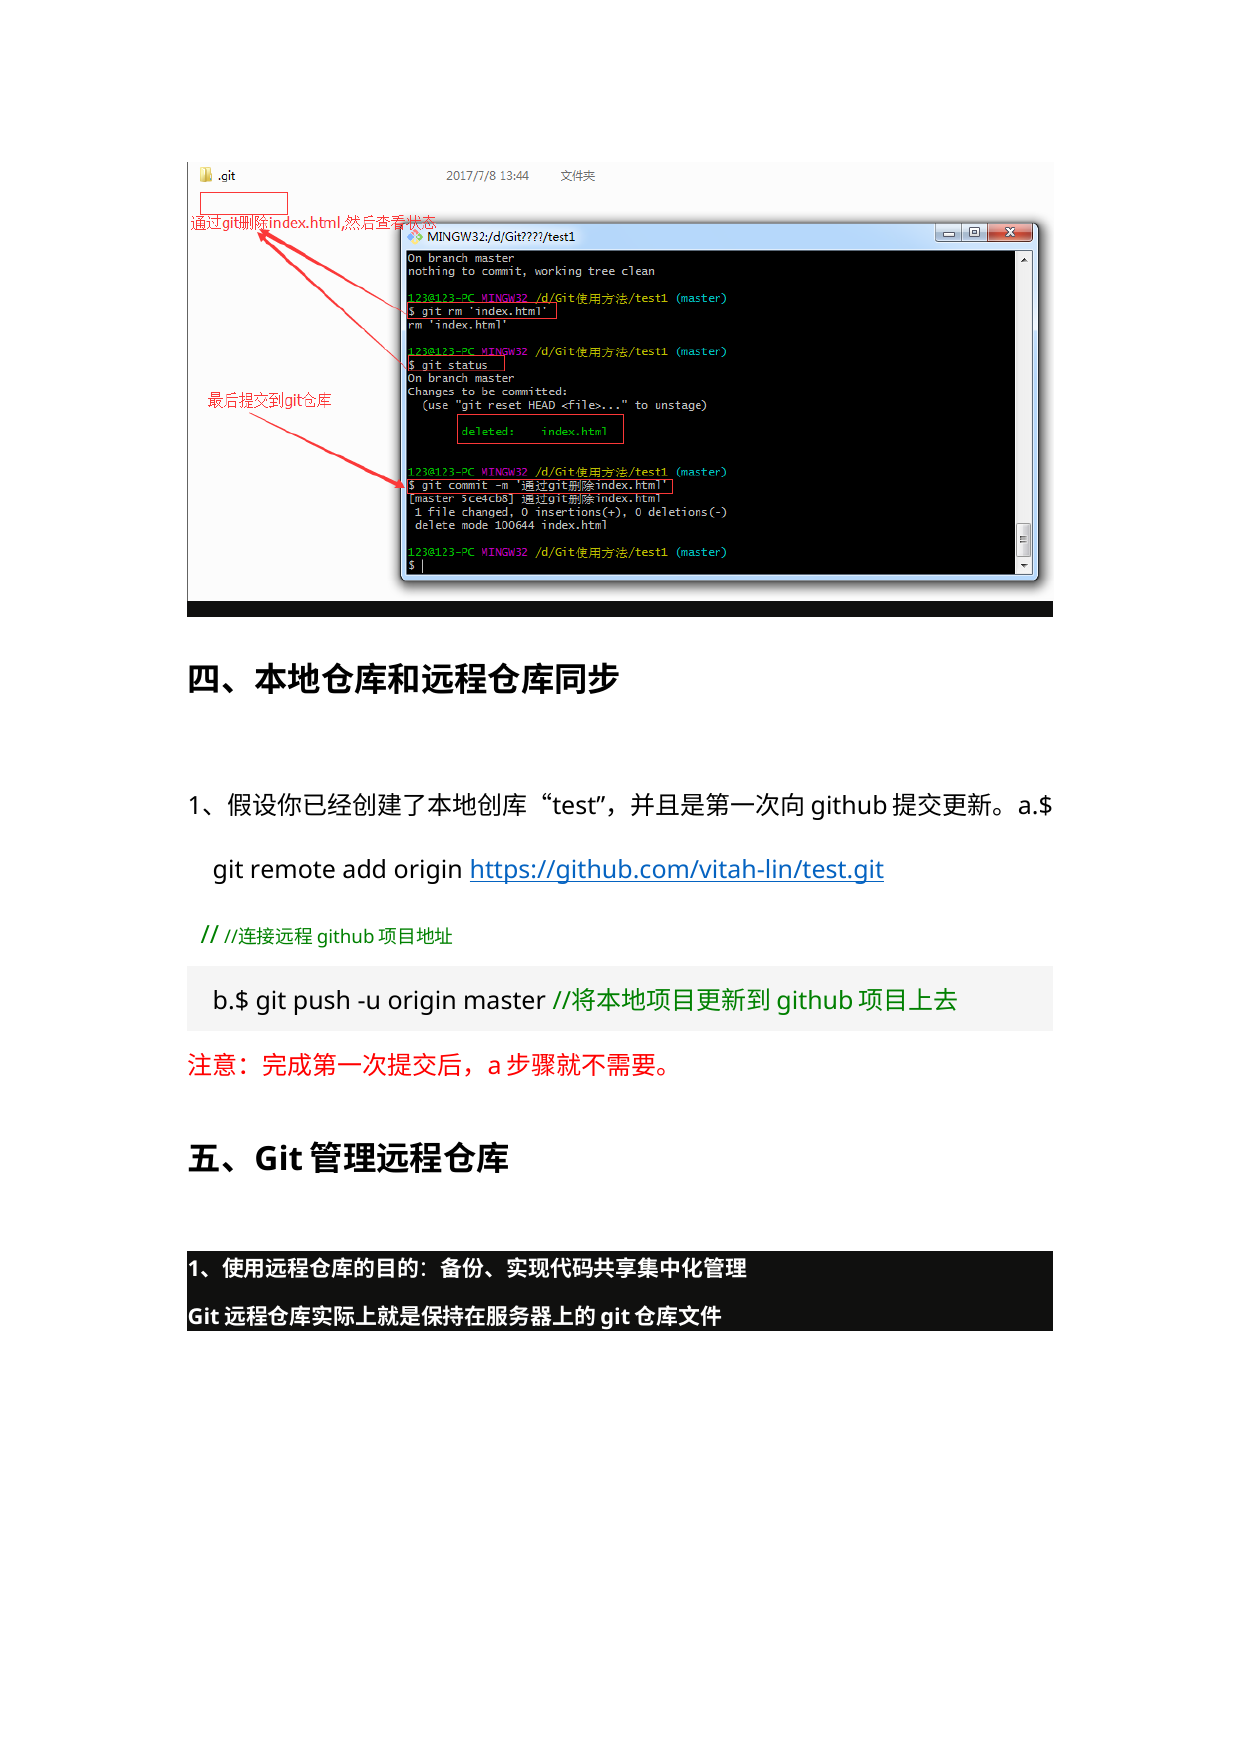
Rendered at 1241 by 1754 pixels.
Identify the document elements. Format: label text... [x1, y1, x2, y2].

text b.$ git push -u origin master //将本地项目更新到github项目上去 [187, 966, 1053, 1031]
picture [187, 162, 1054, 601]
text 1、使用远程仓库的目的：备份、实现代码共享集中化管理 [187, 1251, 1053, 1283]
text 注意：完成第一次提交后，a步骤就不需要。 [187, 1031, 1053, 1096]
subtitle 五、Git管理远程仓库 [187, 1123, 1053, 1188]
text Git远程仓库实际上就是保持在服务器上的git仓库文件 [187, 1299, 1053, 1331]
text 1、假设你已经创建了本地创库“test”，并且是第一次向github提交更新。a.$ git remote add origin https://github.com/vitah-lin/test.git [187, 771, 1053, 901]
subtitle 四、本地仓库和远程仓库同步 [187, 644, 1053, 709]
text // //连接远程github项目地址 [187, 901, 1053, 966]
